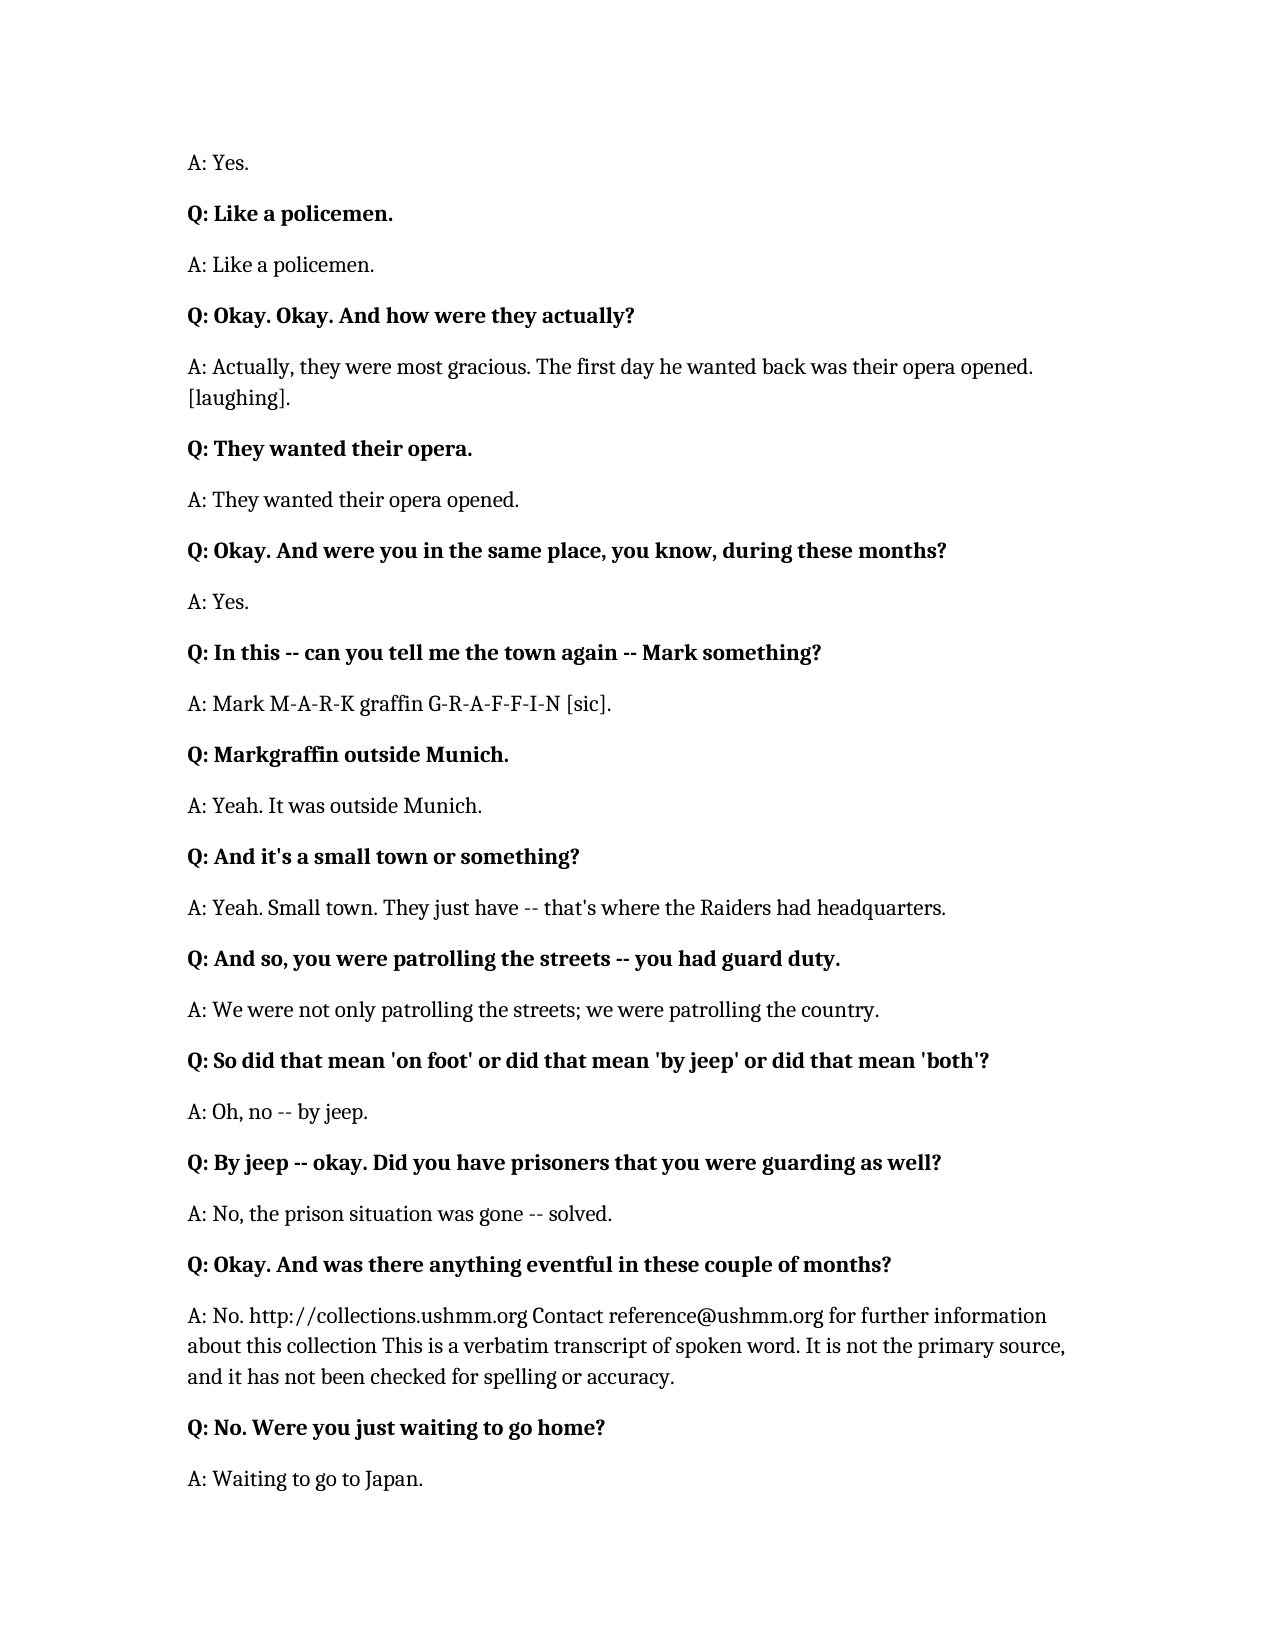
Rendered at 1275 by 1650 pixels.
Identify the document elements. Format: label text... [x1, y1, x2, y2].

text A: No. http://collections.ushmm.org Contact reference@ushmm.org for further information about this collection This is a verbatim transcript of spoken word. It is not the primary source, and it has not been checked for spelling or accuracy. [187, 1303, 1087, 1390]
text A: We were not only patrolling the streets; we were patrolling the country. [187, 997, 1087, 1023]
text Q: They wanted their opera. [187, 435, 1087, 462]
text Q: By jeep -- okay. Did you have prisoners that you were guarding as well? [187, 1150, 1087, 1176]
text A: Yeah. It was outside Munich. [187, 793, 1087, 819]
text A: Yes. [187, 150, 1087, 176]
text Q: And so, you were patrolling the streets -- you had guard duty. [187, 946, 1087, 972]
text A: Like a policemen. [187, 252, 1087, 278]
text Q: Okay. And were you in the same place, you know, during these months? [187, 537, 1087, 564]
text Q: Markgraffin outside Munich. [187, 742, 1087, 768]
text Q: Okay. Okay. And how were they actually? [187, 303, 1087, 329]
text Q: Okay. And was there anything eventful in these couple of months? [187, 1252, 1087, 1278]
text Q: And it's a small town or something? [187, 844, 1087, 870]
text Q: Like a policemen. [187, 201, 1087, 227]
text A: Mark M-A-R-K graffin G-R-A-F-F-I-N [sic]. [187, 691, 1087, 717]
text A: Yeah. Small town. They just have -- that's where the Raiders had headquarters. [187, 895, 1087, 921]
text A: Oh, no -- by jeep. [187, 1099, 1087, 1125]
text A: Waiting to go to Japan. [187, 1466, 1087, 1492]
text Q: So did that mean 'on foot' or did that mean 'by jeep' or did that mean 'both'? [187, 1048, 1087, 1074]
text Q: In this -- can you tell me the town again -- Mark something? [187, 639, 1087, 666]
text Q: No. Were you just waiting to go home? [187, 1414, 1087, 1441]
text A: Actually, they were most gracious. The first day he wanted back was their opera opened. [laughing]. [187, 354, 1087, 411]
text A: They wanted their opera opened. [187, 486, 1087, 513]
text A: No, the prison situation was gone -- solved. [187, 1201, 1087, 1227]
text A: Yes. [187, 588, 1087, 615]
